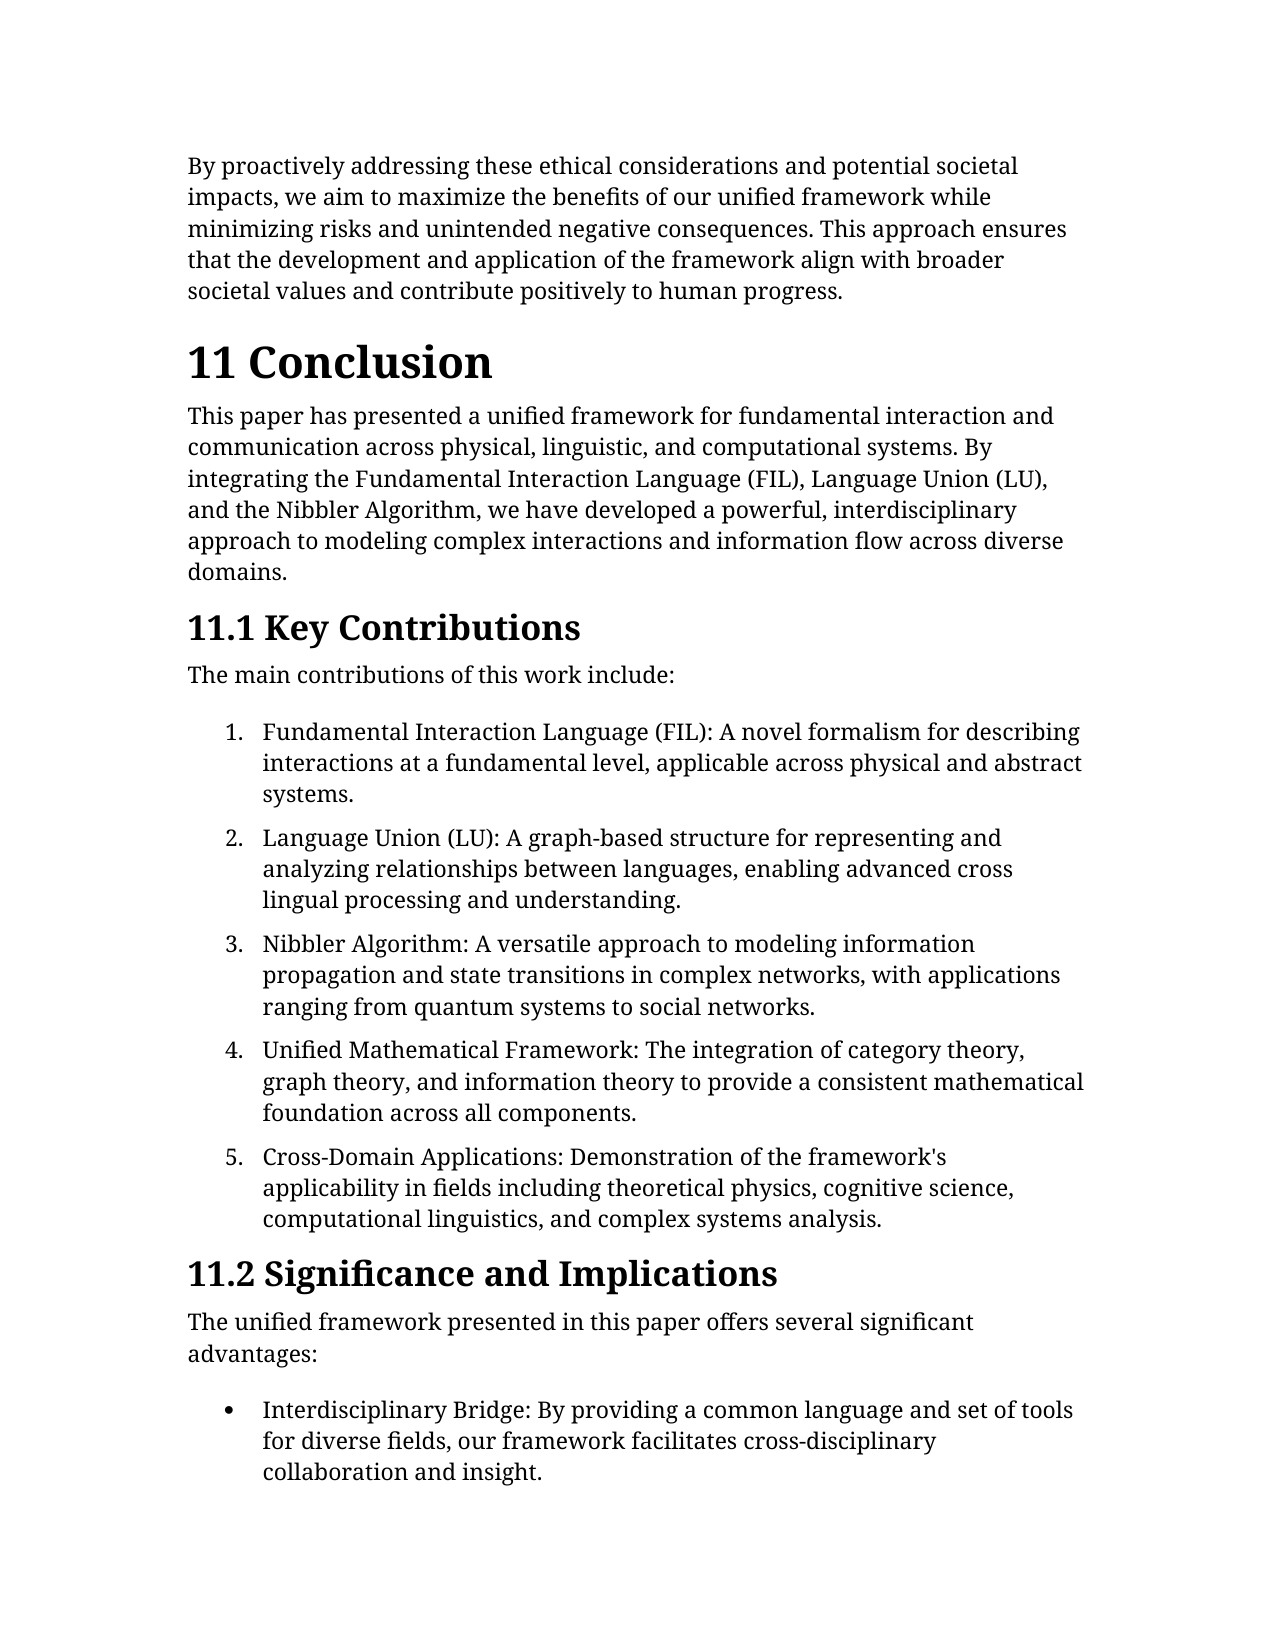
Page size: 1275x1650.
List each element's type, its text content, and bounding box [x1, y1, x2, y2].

list Cross-Domain Applications: Demonstration of the framework's applicability in fields including theoretical physics, cognitive science, computational linguistics, and complex systems analysis. [225, 1141, 1087, 1234]
text 11.1 Key Contributions [187, 612, 1087, 647]
text This paper has presented a unified framework for fundamental interaction and communication across physical, linguistic, and computational systems. By integrating the Fundamental Interaction Language (FIL), Language Union (LU), and the Nibbler Algorithm, we have developed a powerful, interdisciplinary approach to modeling complex interactions and information flow across diverse domains. [187, 400, 1087, 587]
list Interdisciplinary Bridge: By providing a common language and set of tools for diverse fields, our framework facilitates cross-disciplinary collaboration and insight. [225, 1394, 1087, 1487]
list Fundamental Interaction Language (FIL): A novel formalism for describing interactions at a fundamental level, applicable across physical and abstract systems. [225, 716, 1087, 809]
list Unified Mathematical Framework: The integration of category theory, graph theory, and information theory to provide a consistent mathematical foundation across all components. [225, 1034, 1087, 1128]
text The unified framework presented in this paper offers several significant advantages: [187, 1306, 1087, 1369]
text 11.2 Significance and Implications [187, 1259, 1087, 1294]
text The main contributions of this work include: [187, 659, 1087, 691]
list Language Union (LU): A graph-based structure for representing and analyzing relationships between languages, enabling advanced cross lingual processing and understanding. [225, 822, 1087, 916]
list Nibbler Algorithm: A versatile approach to modeling information propagation and state transitions in complex networks, with applications ranging from quantum systems to social networks. [225, 928, 1087, 1022]
text By proactively addressing these ethical considerations and potential societal impacts, we aim to maximize the benefits of our unified framework while minimizing risks and unintended negative consequences. This approach ensures that the development and application of the framework align with broader societal values and contribute positively to human progress. [187, 150, 1087, 306]
text 11 Conclusion [187, 344, 1087, 387]
